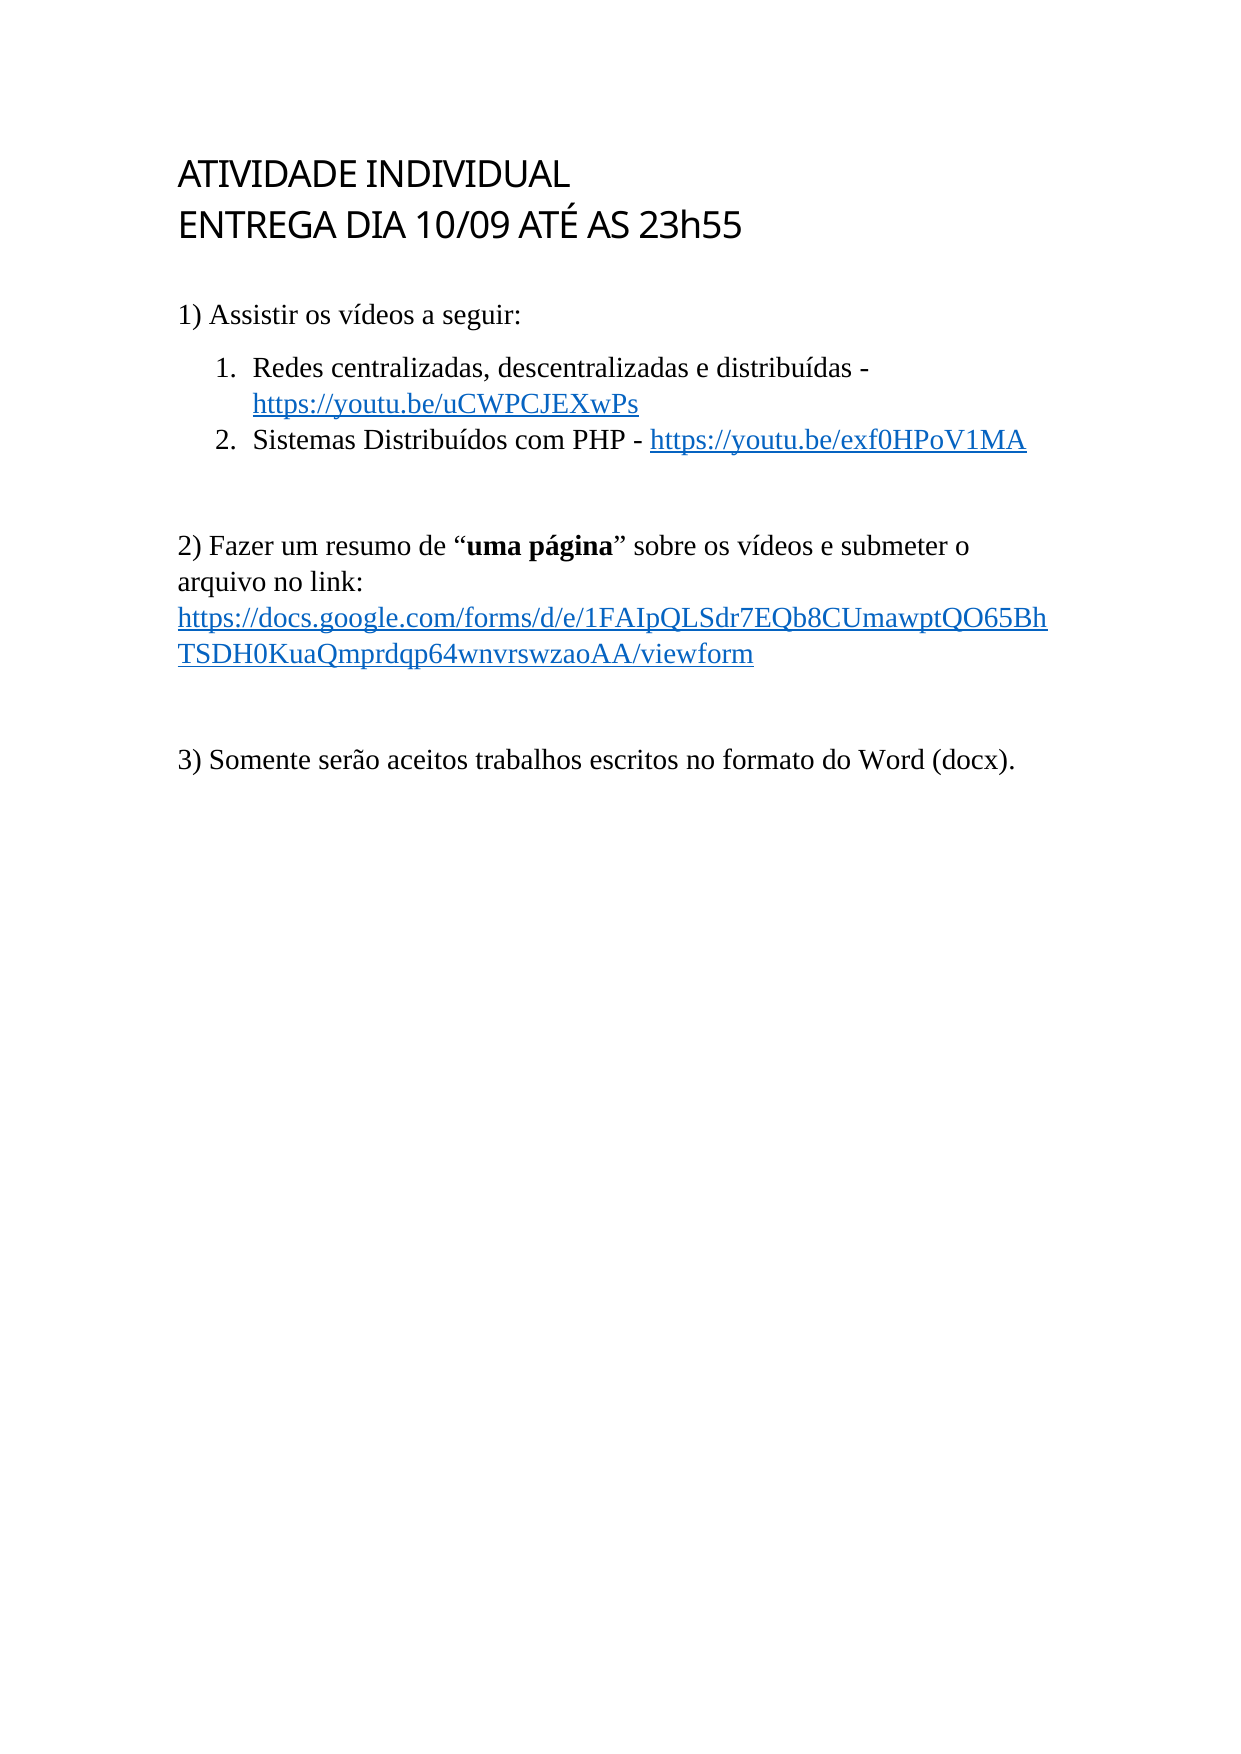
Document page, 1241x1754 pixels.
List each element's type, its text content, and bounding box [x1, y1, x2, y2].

title ATIVIDADE INDIVIDUAL [177, 148, 1063, 199]
text 1) Assistir os vídeos a seguir: [177, 297, 1063, 331]
text 2) Fazer um resumo de “uma página” sobre os vídeos e submeter o arquivo no link: https://docs.google.com/forms/d/e/1FAIpQLSdr7EQb8CUmawptQO65BhTSDH0KuaQmprdqp64wnvrswzaoAA/viewform [177, 528, 1063, 670]
list Sistemas Distribuídos com PHP - https://youtu.be/exf0HPoV1MA [215, 422, 1063, 456]
title ENTREGA DIA 10/09 ATÉ AS 23h55 [177, 199, 1063, 250]
list Redes centralizadas, descentralizadas e distribuídas - https://youtu.be/uCWPCJEXwPs [215, 350, 1063, 420]
text 3) Somente serão aceitos trabalhos escritos no formato do Word (docx). [177, 742, 1063, 776]
